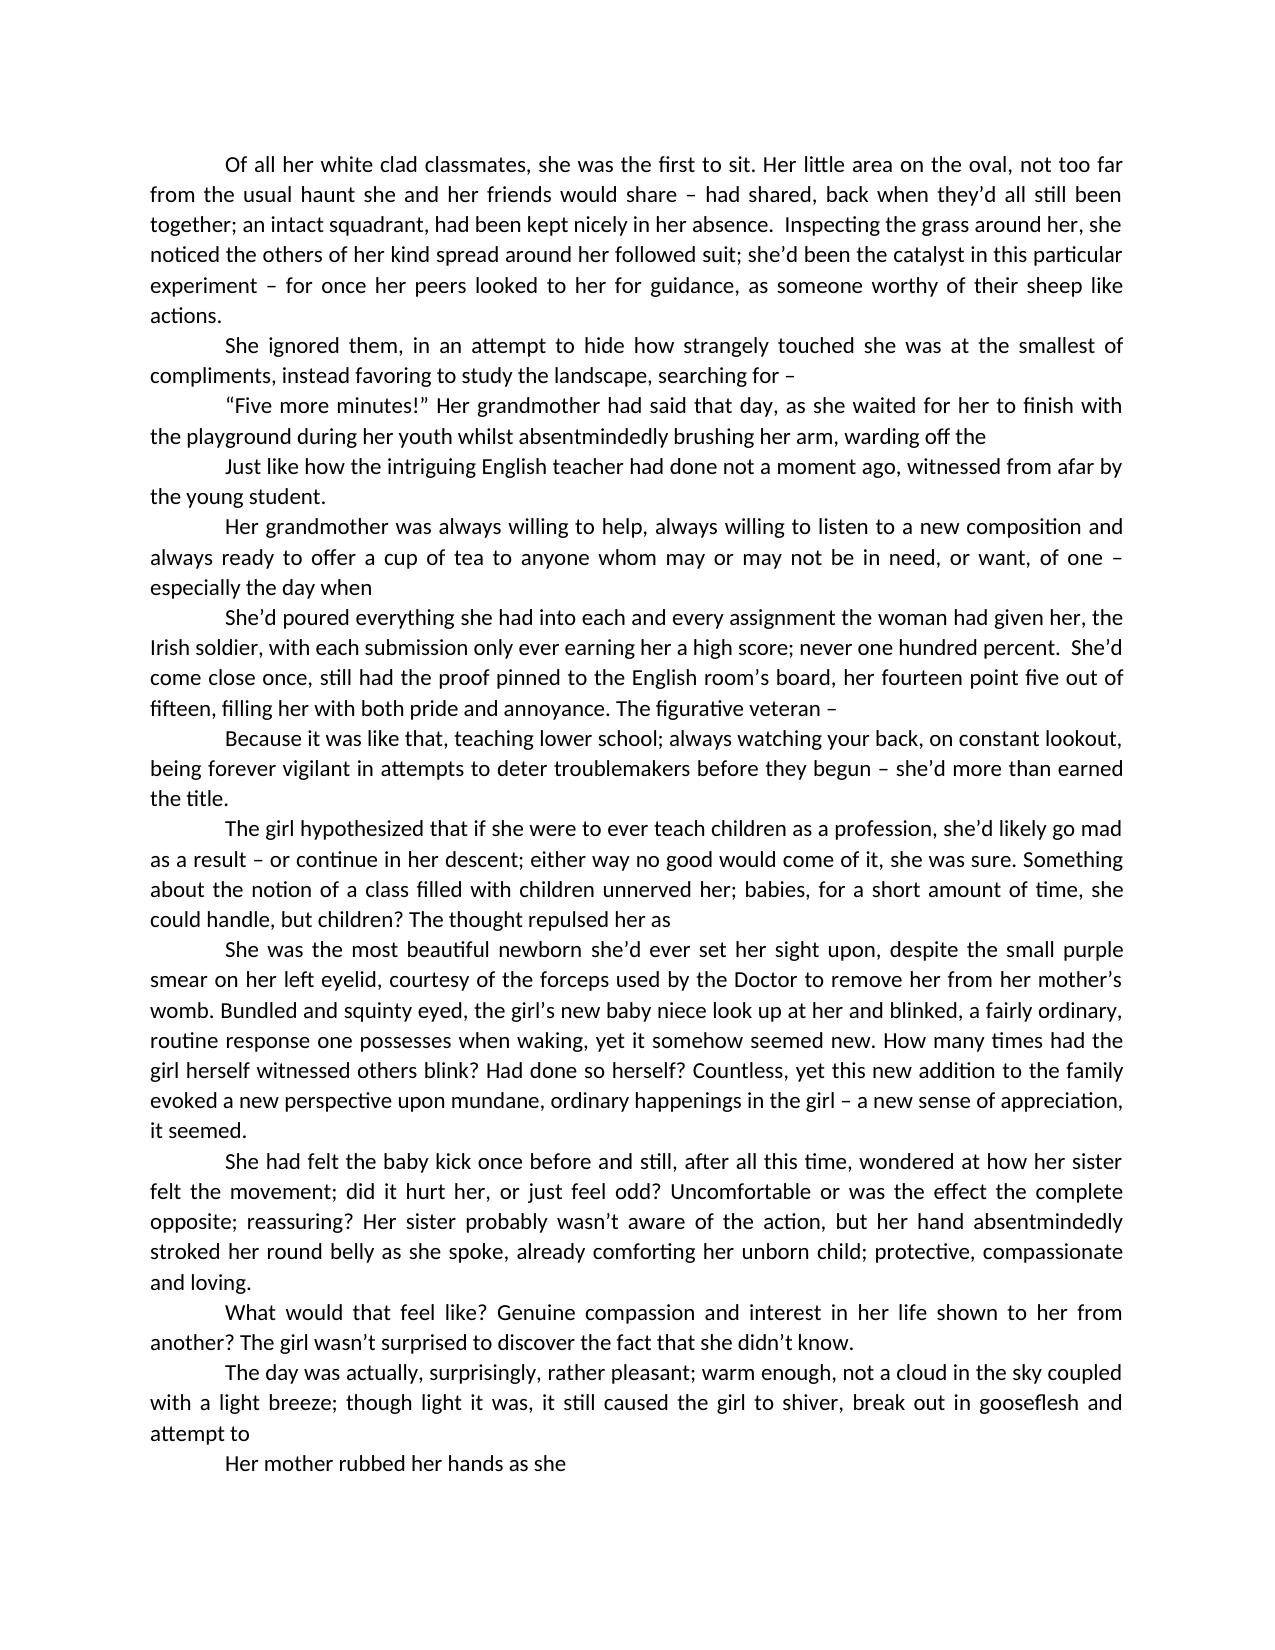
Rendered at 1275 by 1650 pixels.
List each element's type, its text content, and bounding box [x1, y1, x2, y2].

text Her mother rubbed her hands as she [150, 1449, 1125, 1477]
text She’d poured everything she had into each and every assignment the woman had given her, the Irish soldier, with each submission only ever earning her a high score; never one hundred percent. She’d come close once, still had the proof pinned to the English room’s board, her fourteen point five out of fifteen, filling her with both pride and annoyance. The figurative veteran – [150, 603, 1125, 722]
text What would that feel like? Genuine compassion and interest in her life shown to her from another? The girl wasn’t surprised to discover the fact that she didn’t know. [150, 1298, 1125, 1356]
text “Five more minutes!” Her grandmother had said that day, as she waited for her to finish with the playground during her youth whilst absentmindedly brushing her arm, warding off the [150, 392, 1125, 450]
text Just like how the intriguing English teacher had done not a moment ago, witnessed from afar by the young student. [150, 452, 1125, 510]
text Her grandmother was always willing to help, always willing to listen to a new composition and always ready to offer a cup of tea to anyone whom may or may not be in need, or want, of one – especially the day when [150, 512, 1125, 601]
text The girl hypothesized that if she were to ever teach children as a profession, she’d likely go mad as a result – or continue in her descent; either way no good would come of it, she was sure. Something about the notion of a class filled with children unnerved her; babies, for a short amount of time, she could handle, but children? The thought repulsed her as [150, 814, 1125, 933]
text Of all her white clad classmates, she was the first to sit. Her little area on the oval, not too far from the usual haunt she and her friends would share – had shared, back when they’d all still been together; an intact squadrant, had been kept nicely in her absence. Inspecting the grass around her, she noticed the others of her kind spread around her followed suit; she’d been the catalyst in this particular experiment – for once her peers looked to her for guidance, as someone worthy of their sheep like actions. [150, 150, 1125, 329]
text She had felt the baby kick once before and still, after all this time, wondered at how her sister felt the movement; did it hurt her, or just feel odd? Uncomfortable or was the effect the complete opposite; reassuring? Her sister probably wasn’t aware of the action, but her hand absentmindedly stroked her round belly as she spoke, already comforting her unborn child; protective, compassionate and loving. [150, 1147, 1125, 1296]
text She was the most beautiful newborn she’d ever set her sight upon, despite the small purple smear on her left eyelid, courtesy of the forceps used by the Doctor to remove her from her mother’s womb. Bundled and squinty eyed, the girl’s new baby niece look up at her and blinked, a fairly ordinary, routine response one possesses when waking, yet it somehow seemed new. How many times had the girl herself witnessed others blink? Had done so herself? Countless, yet this new addition to the family evoked a new perspective upon mundane, ordinary happenings in the girl – a new sense of appreciation, it seemed. [150, 935, 1125, 1145]
text She ignored them, in an attempt to hide how strangely touched she was at the smallest of compliments, instead favoring to study the landscape, searching for – [150, 331, 1125, 389]
text Because it was like that, teaching lower school; always watching your back, on constant lookout, being forever vigilant in attempts to deter troublemakers before they begun – she’d more than earned the title. [150, 724, 1125, 812]
text The day was actually, surprisingly, rather pleasant; warm enough, not a cloud in the sky coupled with a light breeze; though light it was, it still caused the girl to shiver, break out in gooseflesh and attempt to [150, 1358, 1125, 1447]
